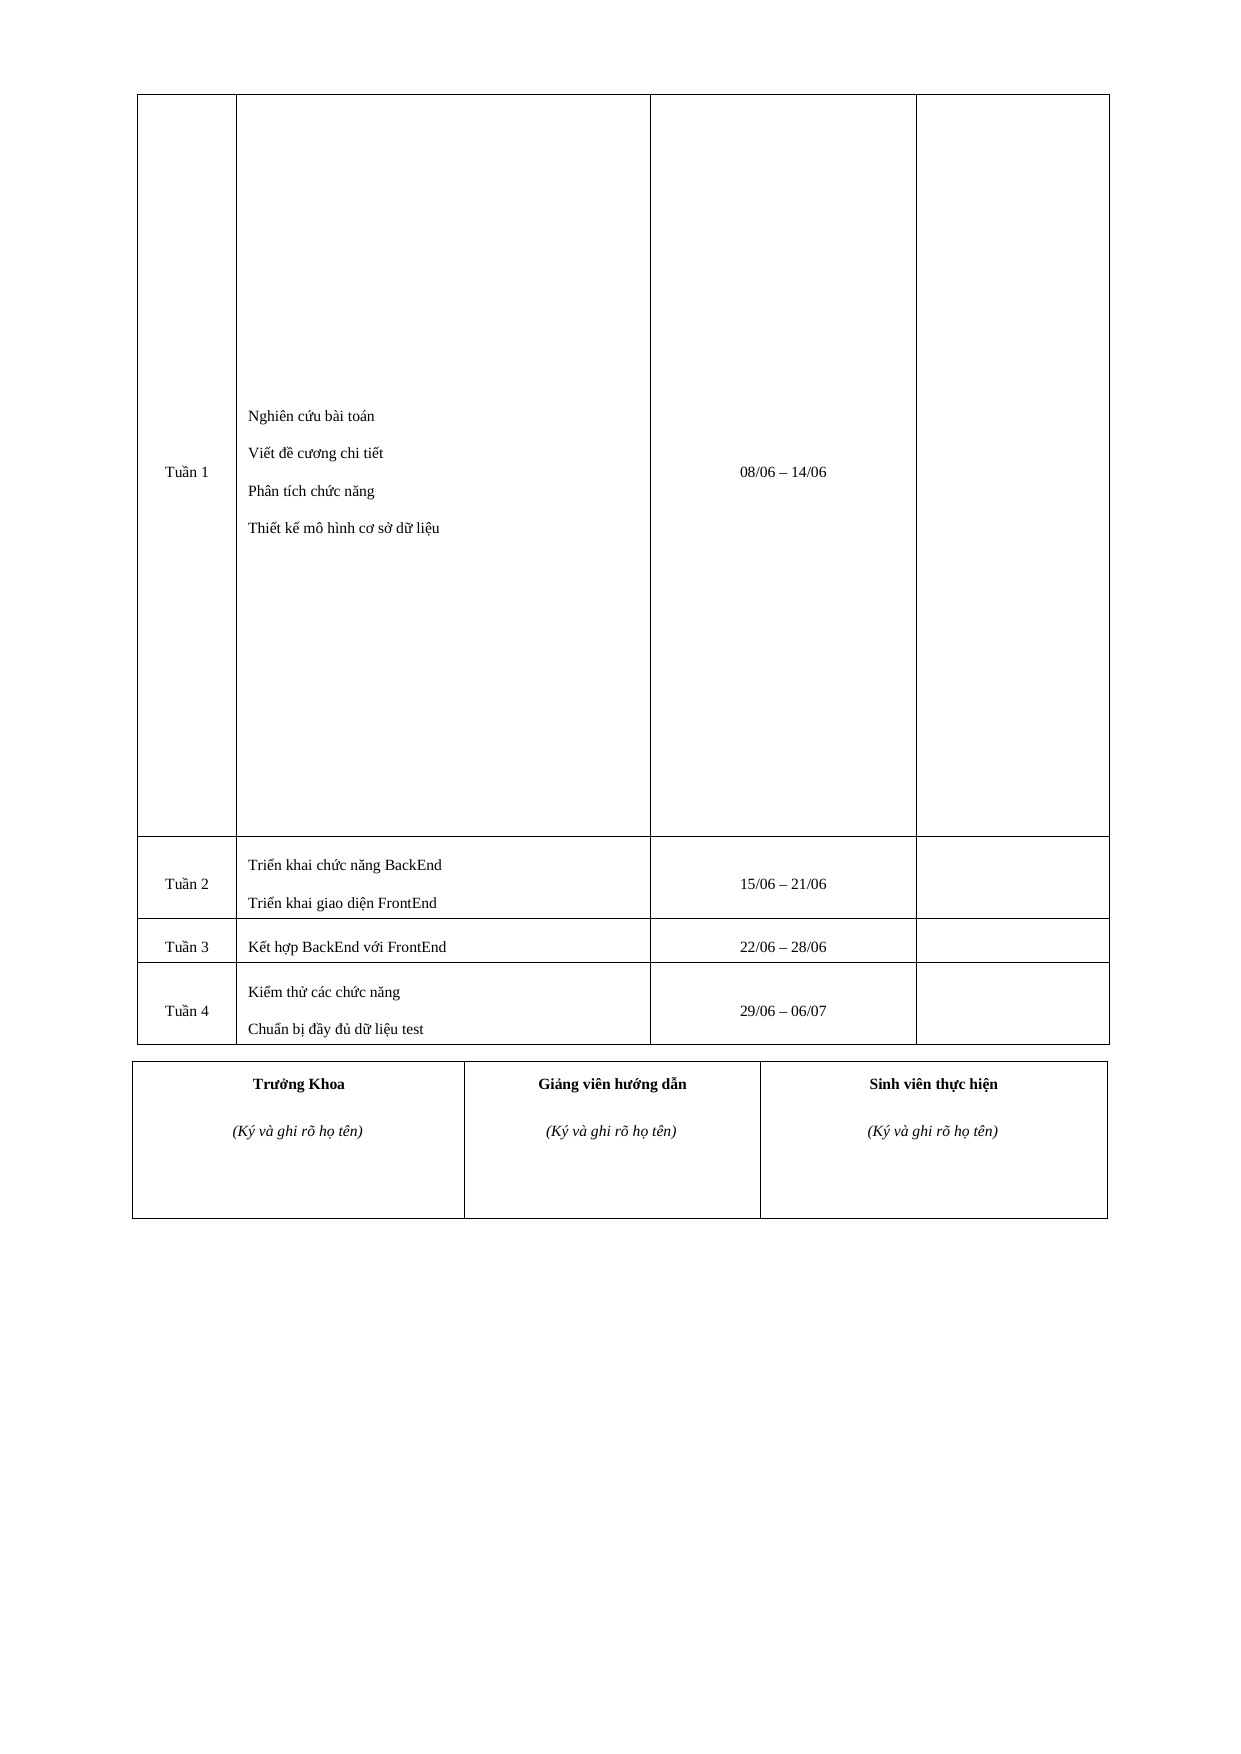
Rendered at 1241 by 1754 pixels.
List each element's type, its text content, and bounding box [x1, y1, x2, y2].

table_header Trưởng Khoa (Ký và ghi rõ họ tên) [133, 1062, 464, 1217]
table_cell Nghiên cứu bài toán Viết đề cương chi tiết Phân tích chức năng Thiết kế mô hình cơ sở dữ liệu [237, 95, 650, 836]
table_cell 29/06 – 06/07 [651, 963, 916, 1044]
table_cell Tuần 1 [138, 95, 236, 836]
table_cell [917, 95, 1109, 836]
table_cell Kết hợp BackEnd với FrontEnd [237, 919, 650, 962]
table_cell Tuần 3 [138, 919, 236, 962]
table_cell [917, 963, 1109, 1044]
table_cell 15/06 – 21/06 [651, 837, 916, 918]
table_header Giảng viên hướng dẫn (Ký và ghi rõ họ tên) [465, 1062, 760, 1217]
table_cell [917, 919, 1109, 962]
table_header Sinh viên thực hiện (Ký và ghi rõ họ tên) [761, 1062, 1107, 1217]
table_cell 22/06 – 28/06 [651, 919, 916, 962]
table_cell Tuần 4 [138, 963, 236, 1044]
table_cell 08/06 – 14/06 [651, 95, 916, 836]
table_cell Kiểm thử các chức năng Chuẩn bị đầy đủ dữ liệu test [237, 963, 650, 1044]
table_cell Tuần 2 [138, 837, 236, 918]
table_cell Triển khai chức năng BackEnd Triển khai giao diện FrontEnd [237, 837, 650, 918]
table_cell [917, 837, 1109, 918]
